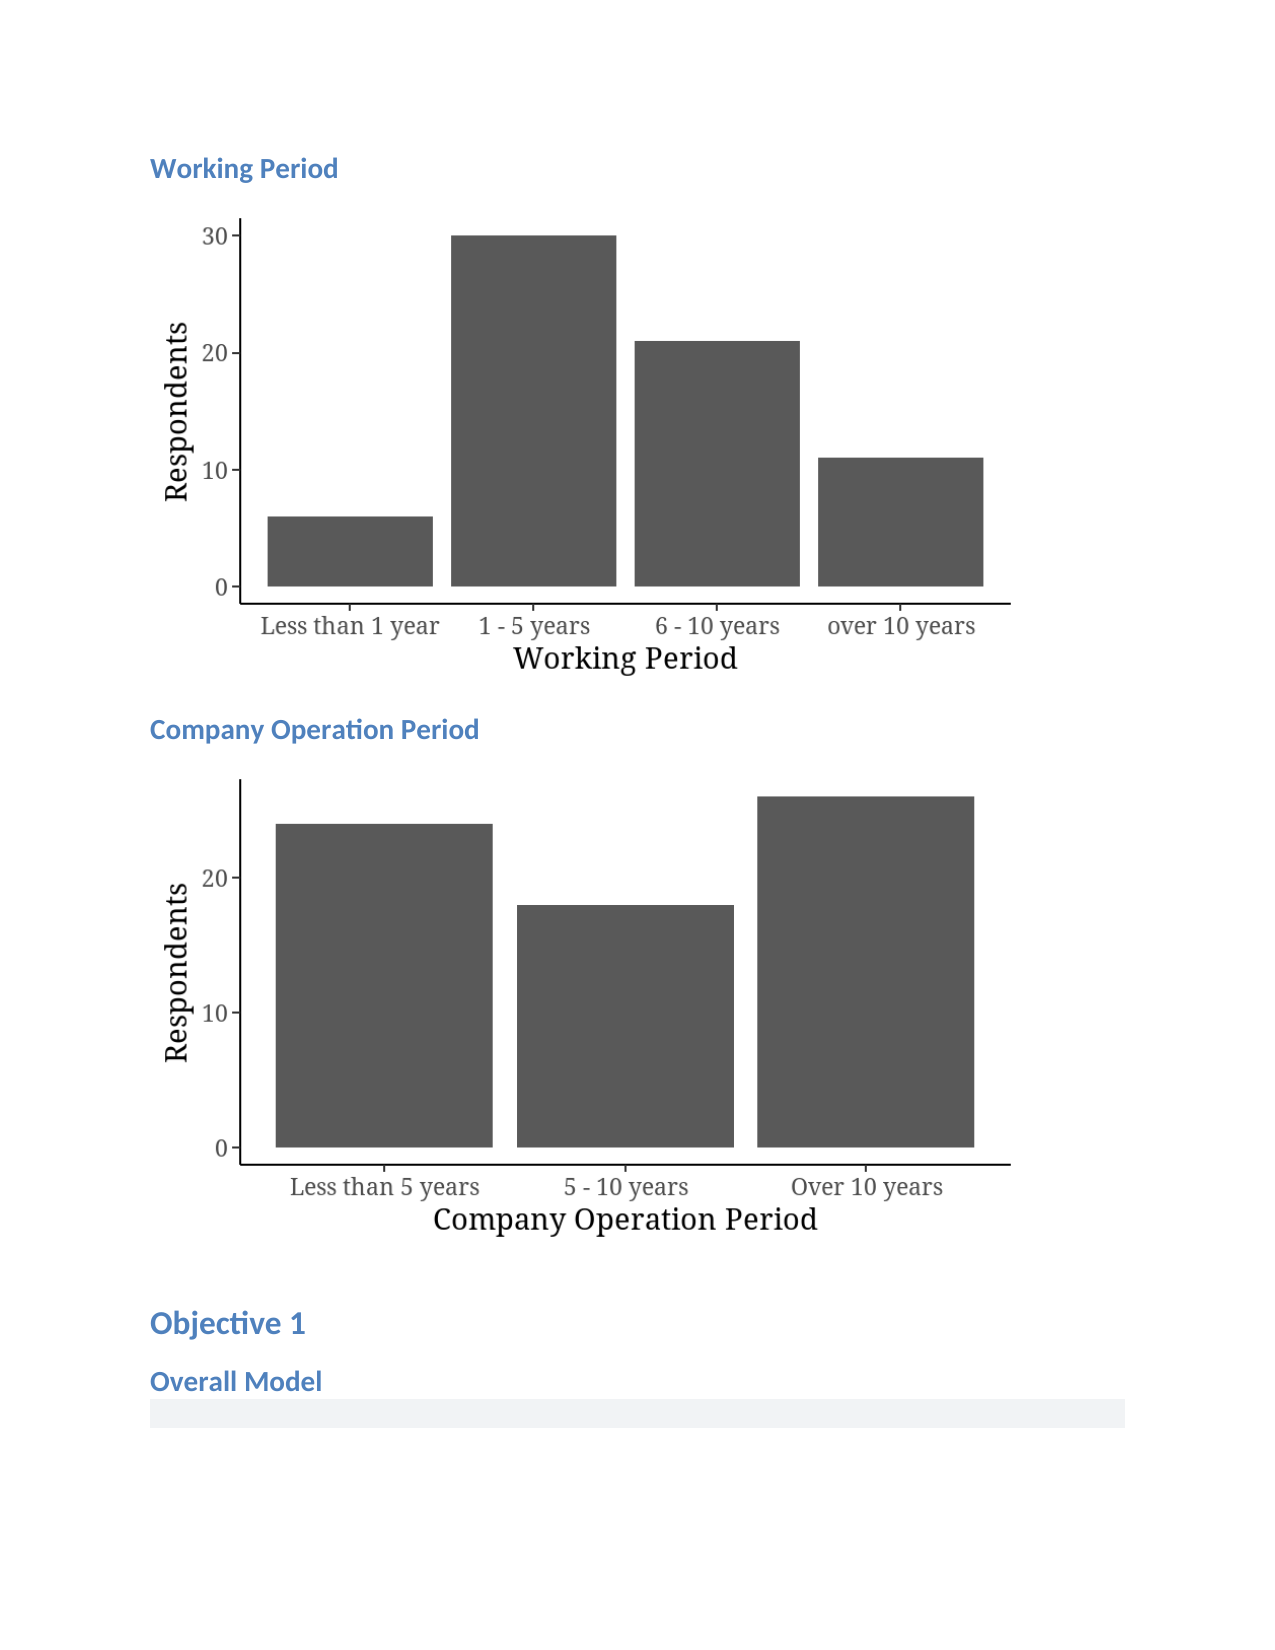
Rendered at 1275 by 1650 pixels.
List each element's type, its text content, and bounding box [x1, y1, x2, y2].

subtitle Company Operation Period [150, 711, 1125, 747]
subtitle Objective 1 [150, 1302, 1125, 1342]
subtitle Overall Model [150, 1363, 1125, 1399]
picture [150, 765, 1025, 1252]
picture [150, 204, 1025, 691]
subtitle Working Period [150, 150, 1125, 186]
